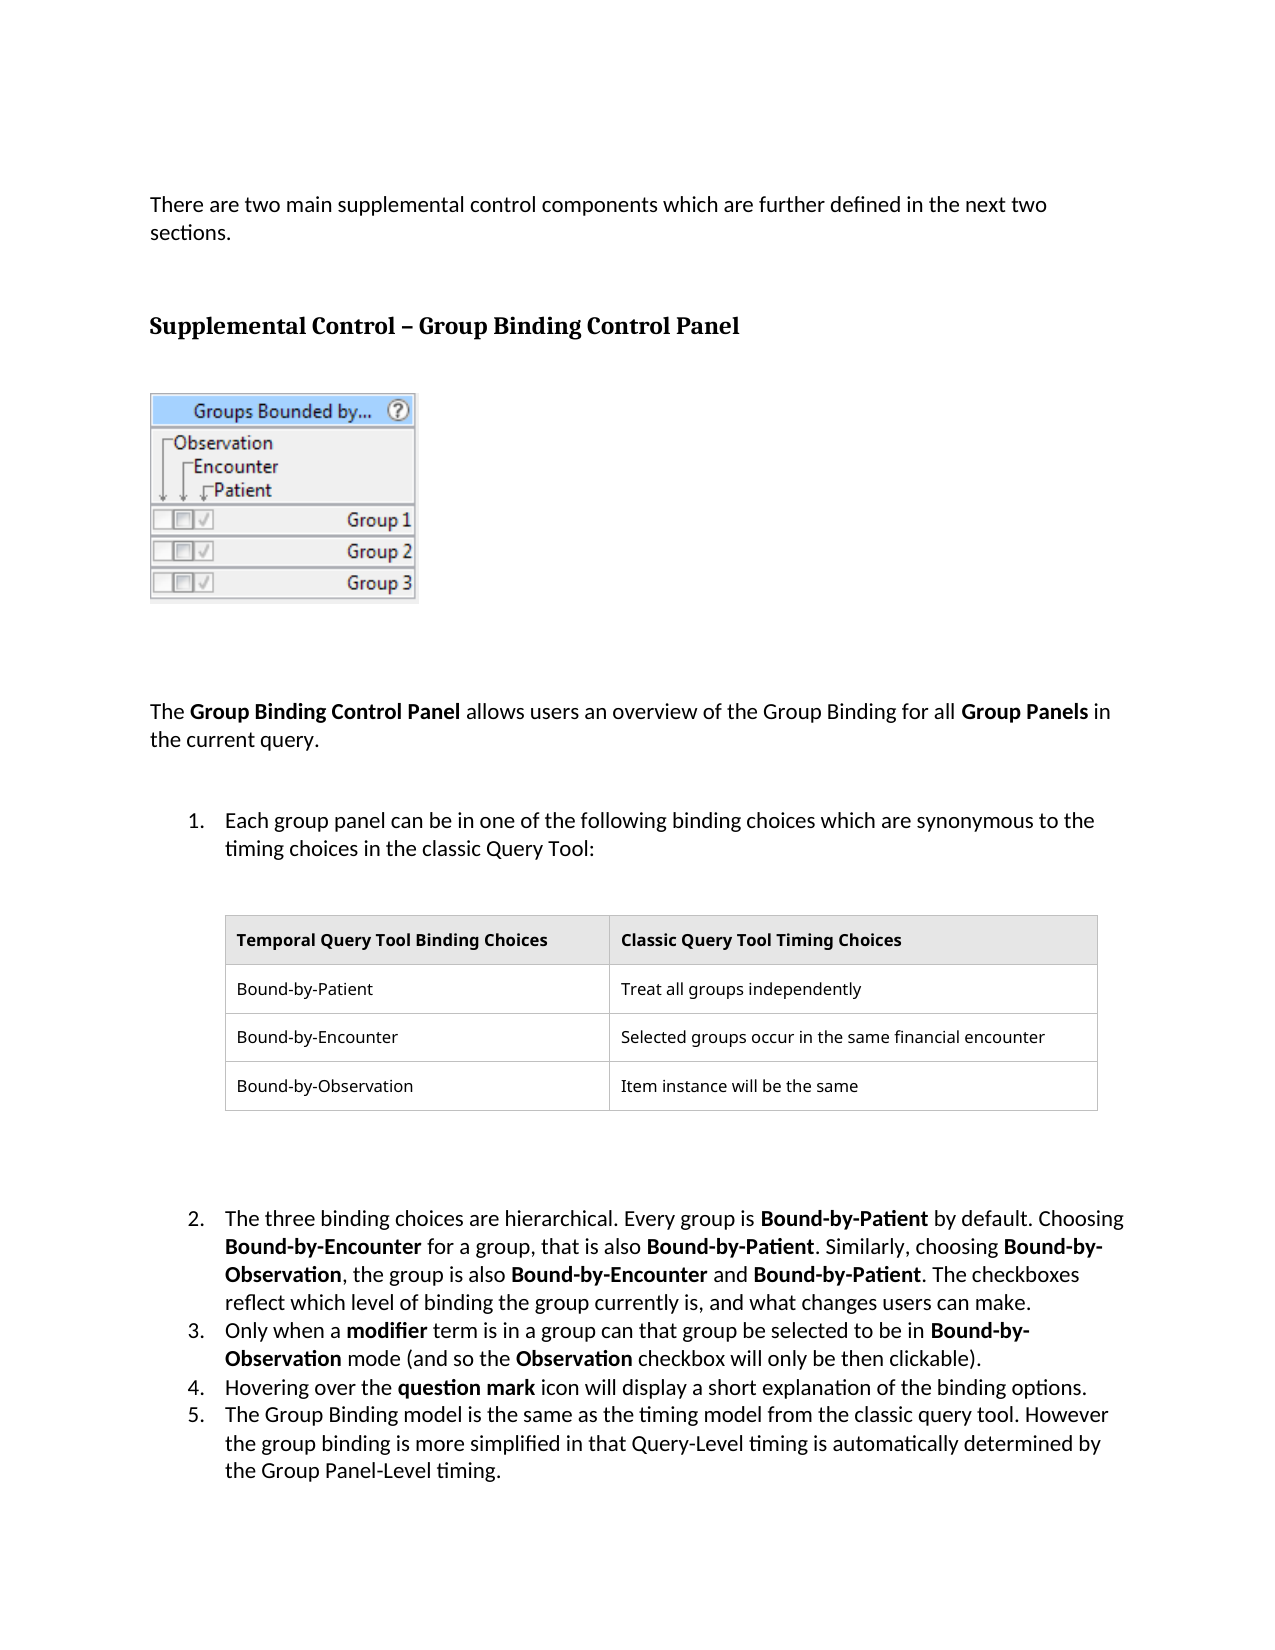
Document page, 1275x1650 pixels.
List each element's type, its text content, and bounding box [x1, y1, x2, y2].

table_cell Bound-by-Encounter [226, 1014, 609, 1061]
list Hovering over the question mark icon will display a short explanation of the binding options. [187, 1373, 1125, 1401]
text There are two main supplemental control components which are further defined in the next two sections. [150, 191, 1125, 247]
text The Group Binding Control Panel allows users an overview of the Group Binding for all Group Panels in the current query. [150, 697, 1125, 753]
table_cell Selected groups occur in the same financial encounter [610, 1014, 1097, 1061]
table_cell Bound-by-Observation [226, 1062, 609, 1110]
list Each group panel can be in one of the following binding choices which are synonymous to the timing choices in the classic Query Tool: [187, 806, 1125, 862]
table_header Classic Query Tool Timing Choices [610, 916, 1097, 964]
picture [150, 393, 419, 604]
subtitle Supplemental Control – Group Binding Control Panel [150, 312, 1125, 341]
table_cell Item instance will be the same [610, 1062, 1097, 1110]
table_cell Bound-by-Patient [226, 965, 609, 1012]
table_cell Treat all groups independently [610, 965, 1097, 1012]
list Only when a modifier term is in a group can that group be selected to be in Bound-by-Observation mode (and so the Observation checkbox will only be then clickable). [187, 1317, 1125, 1373]
list The three binding choices are hierarchical. Every group is Bound-by-Patient by default. Choosing Bound-by-Encounter for a group, that is also Bound-by-Patient. Similarly, choosing Bound-by-Observation, the group is also Bound-by-Encounter and Bound-by-Patient. The checkboxes reflect which level of binding the group currently is, and what changes users can make. [187, 1204, 1125, 1317]
list The Group Binding model is the same as the timing model from the classic query tool. However the group binding is more simplified in that Query-Level timing is automatically determined by the Group Panel-Level timing. [187, 1401, 1125, 1485]
table_header Temporal Query Tool Binding Choices [226, 916, 609, 964]
